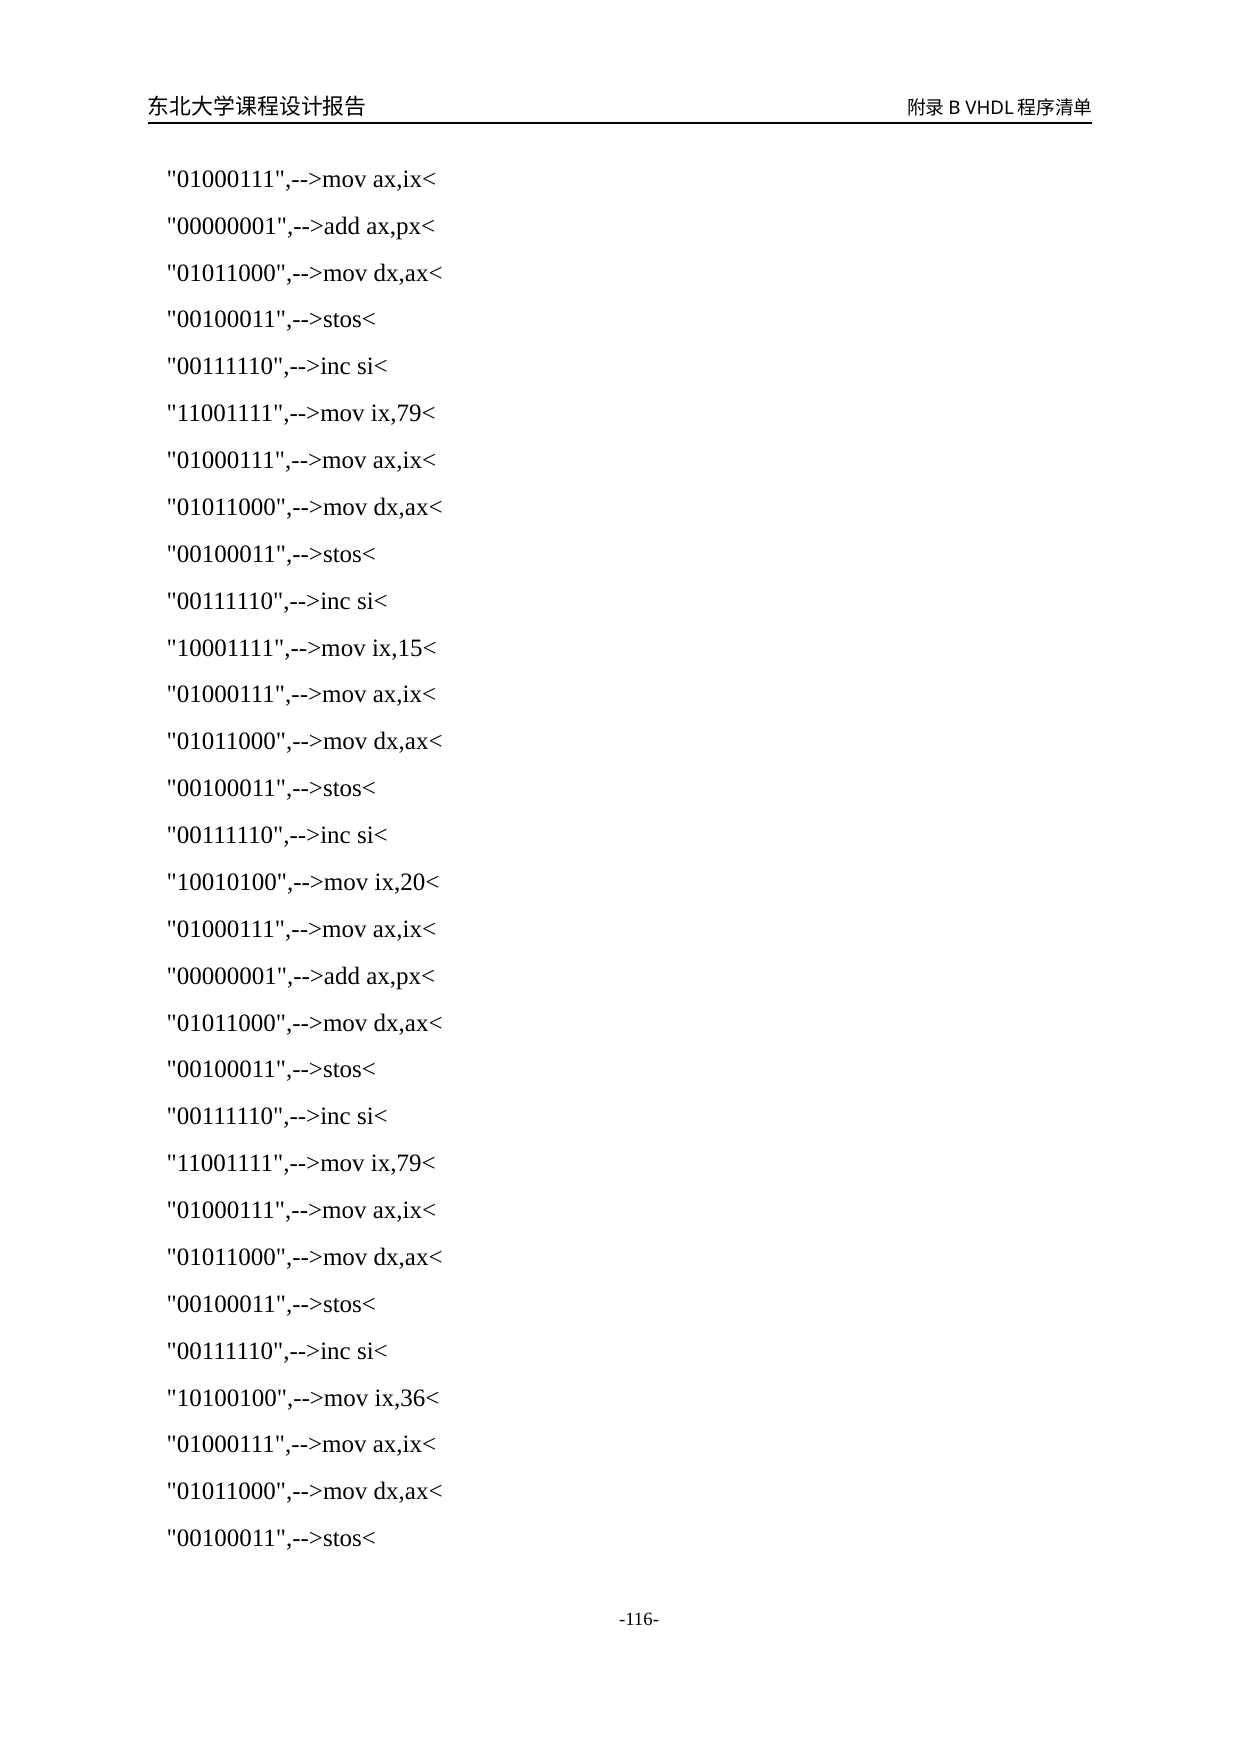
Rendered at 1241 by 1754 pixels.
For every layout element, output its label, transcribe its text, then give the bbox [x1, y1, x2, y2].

text "01011000",-->mov dx,ax< [148, 1240, 1092, 1273]
text "01000111",-->mov ax,ix< [148, 678, 1092, 710]
text "10100100",-->mov ix,36< [148, 1381, 1092, 1413]
text "00100011",-->stos< [148, 303, 1092, 335]
text "01000111",-->mov ax,ix< [148, 1428, 1092, 1460]
text "01011000",-->mov dx,ax< [148, 724, 1092, 757]
text "00111110",-->inc si< [148, 584, 1092, 616]
text "11001111",-->mov ix,79< [148, 396, 1092, 429]
text "01000111",-->mov ax,ix< [148, 912, 1092, 944]
text "01011000",-->mov dx,ax< [148, 1006, 1092, 1038]
text "00111110",-->inc si< [148, 1334, 1092, 1366]
text "10001111",-->mov ix,15< [148, 631, 1092, 663]
text "00100011",-->stos< [148, 1287, 1092, 1319]
text "00000001",-->add ax,px< [148, 209, 1092, 241]
text "00100011",-->stos< [148, 1521, 1092, 1554]
text "01000111",-->mov ax,ix< [148, 443, 1092, 476]
text "00111110",-->inc si< [148, 1099, 1092, 1132]
text "01011000",-->mov dx,ax< [148, 256, 1092, 288]
text "01000111",-->mov ax,ix< [148, 162, 1092, 194]
text "00100011",-->stos< [148, 771, 1092, 804]
text "11001111",-->mov ix,79< [148, 1146, 1092, 1179]
text "10010100",-->mov ix,20< [148, 865, 1092, 898]
text "01011000",-->mov dx,ax< [148, 490, 1092, 523]
text "00111110",-->inc si< [148, 349, 1092, 382]
text "00000001",-->add ax,px< [148, 959, 1092, 991]
text "01011000",-->mov dx,ax< [148, 1474, 1092, 1507]
text "01000111",-->mov ax,ix< [148, 1193, 1092, 1226]
text "00100011",-->stos< [148, 537, 1092, 569]
text "00100011",-->stos< [148, 1053, 1092, 1085]
text "00111110",-->inc si< [148, 818, 1092, 851]
